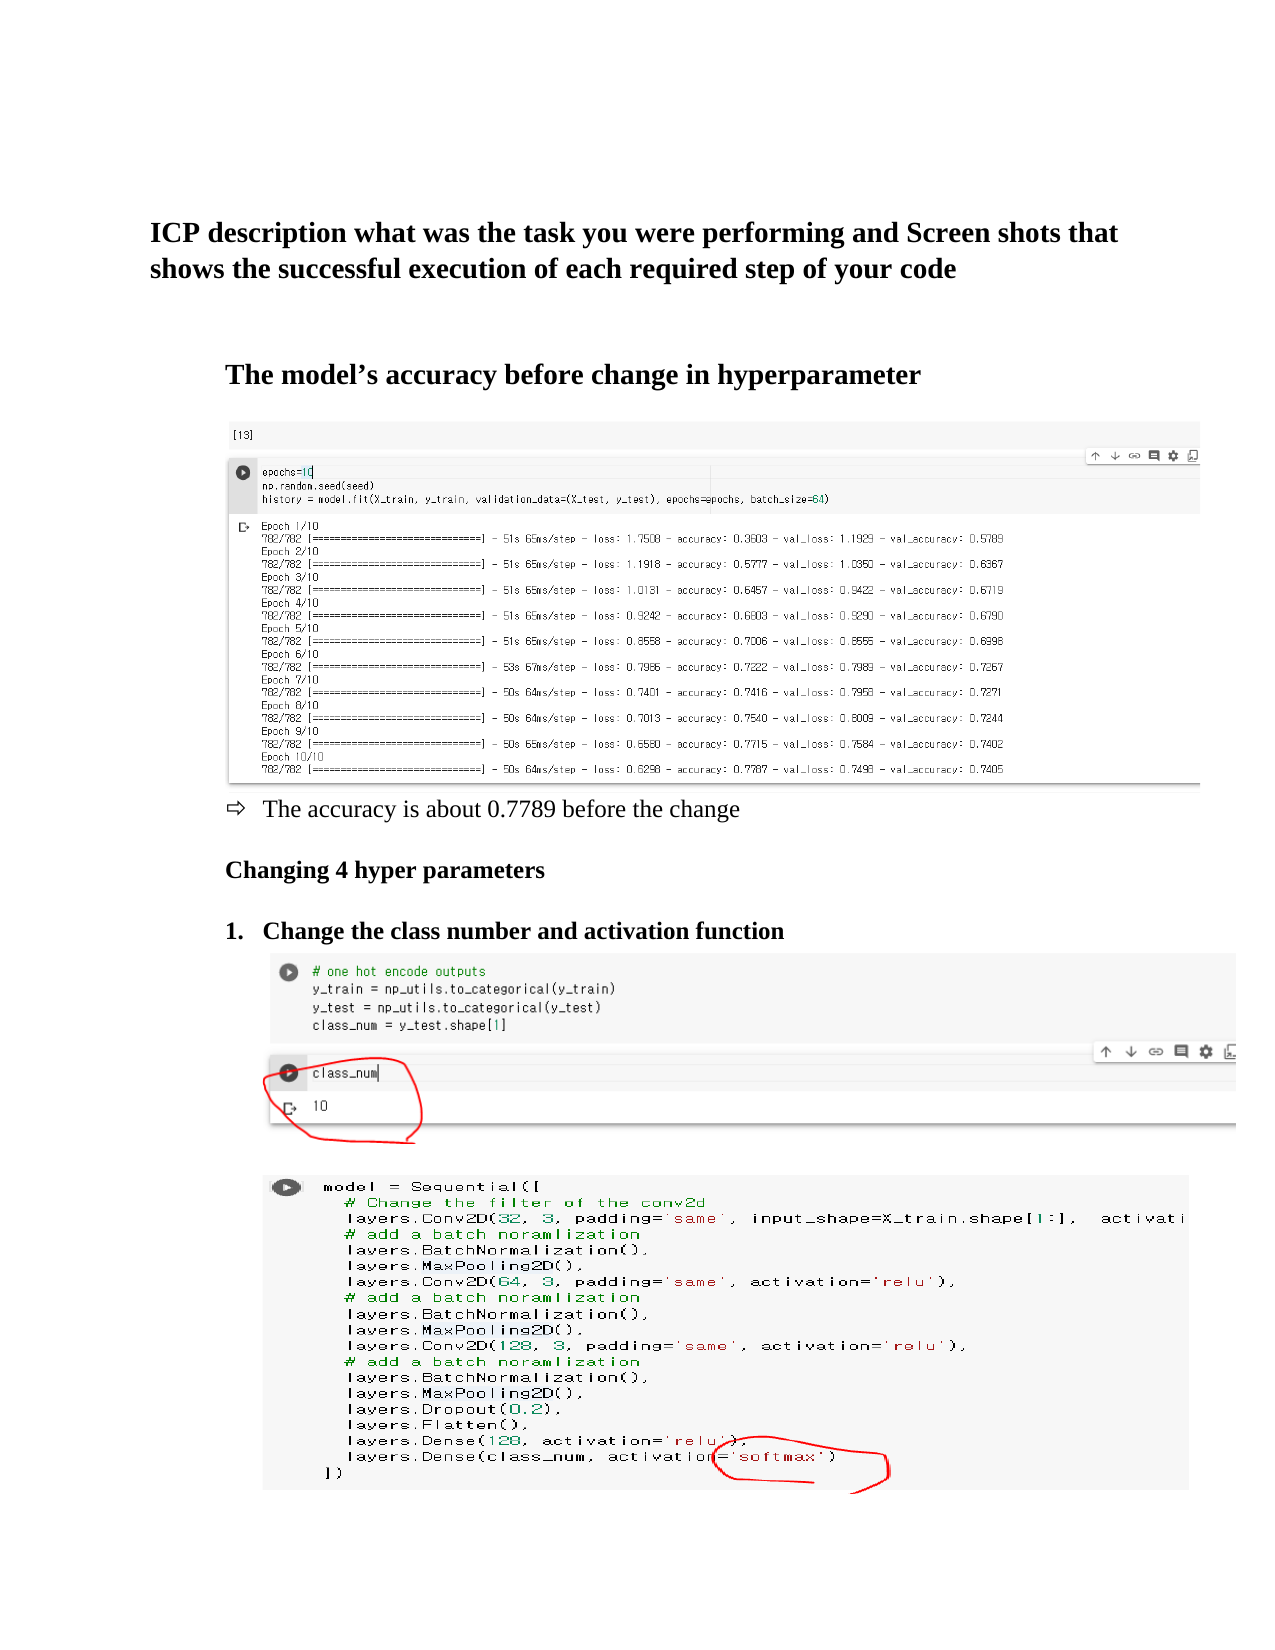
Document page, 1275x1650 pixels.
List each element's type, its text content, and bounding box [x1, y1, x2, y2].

list Changing 4 hyper parameters [225, 855, 1125, 884]
text The model’s accuracy before change in hyperparameter [150, 357, 1125, 391]
picture [262, 1175, 1189, 1494]
picture [225, 410, 1200, 793]
picture [262, 946, 1236, 1144]
list Change the class number and activation function [225, 916, 1125, 945]
text ICP description what was the task you were performing and Screen shots that shows the successful execution of each required step of your code [150, 215, 1125, 285]
list The accuracy is about 0.7789 before the change [225, 794, 1125, 823]
